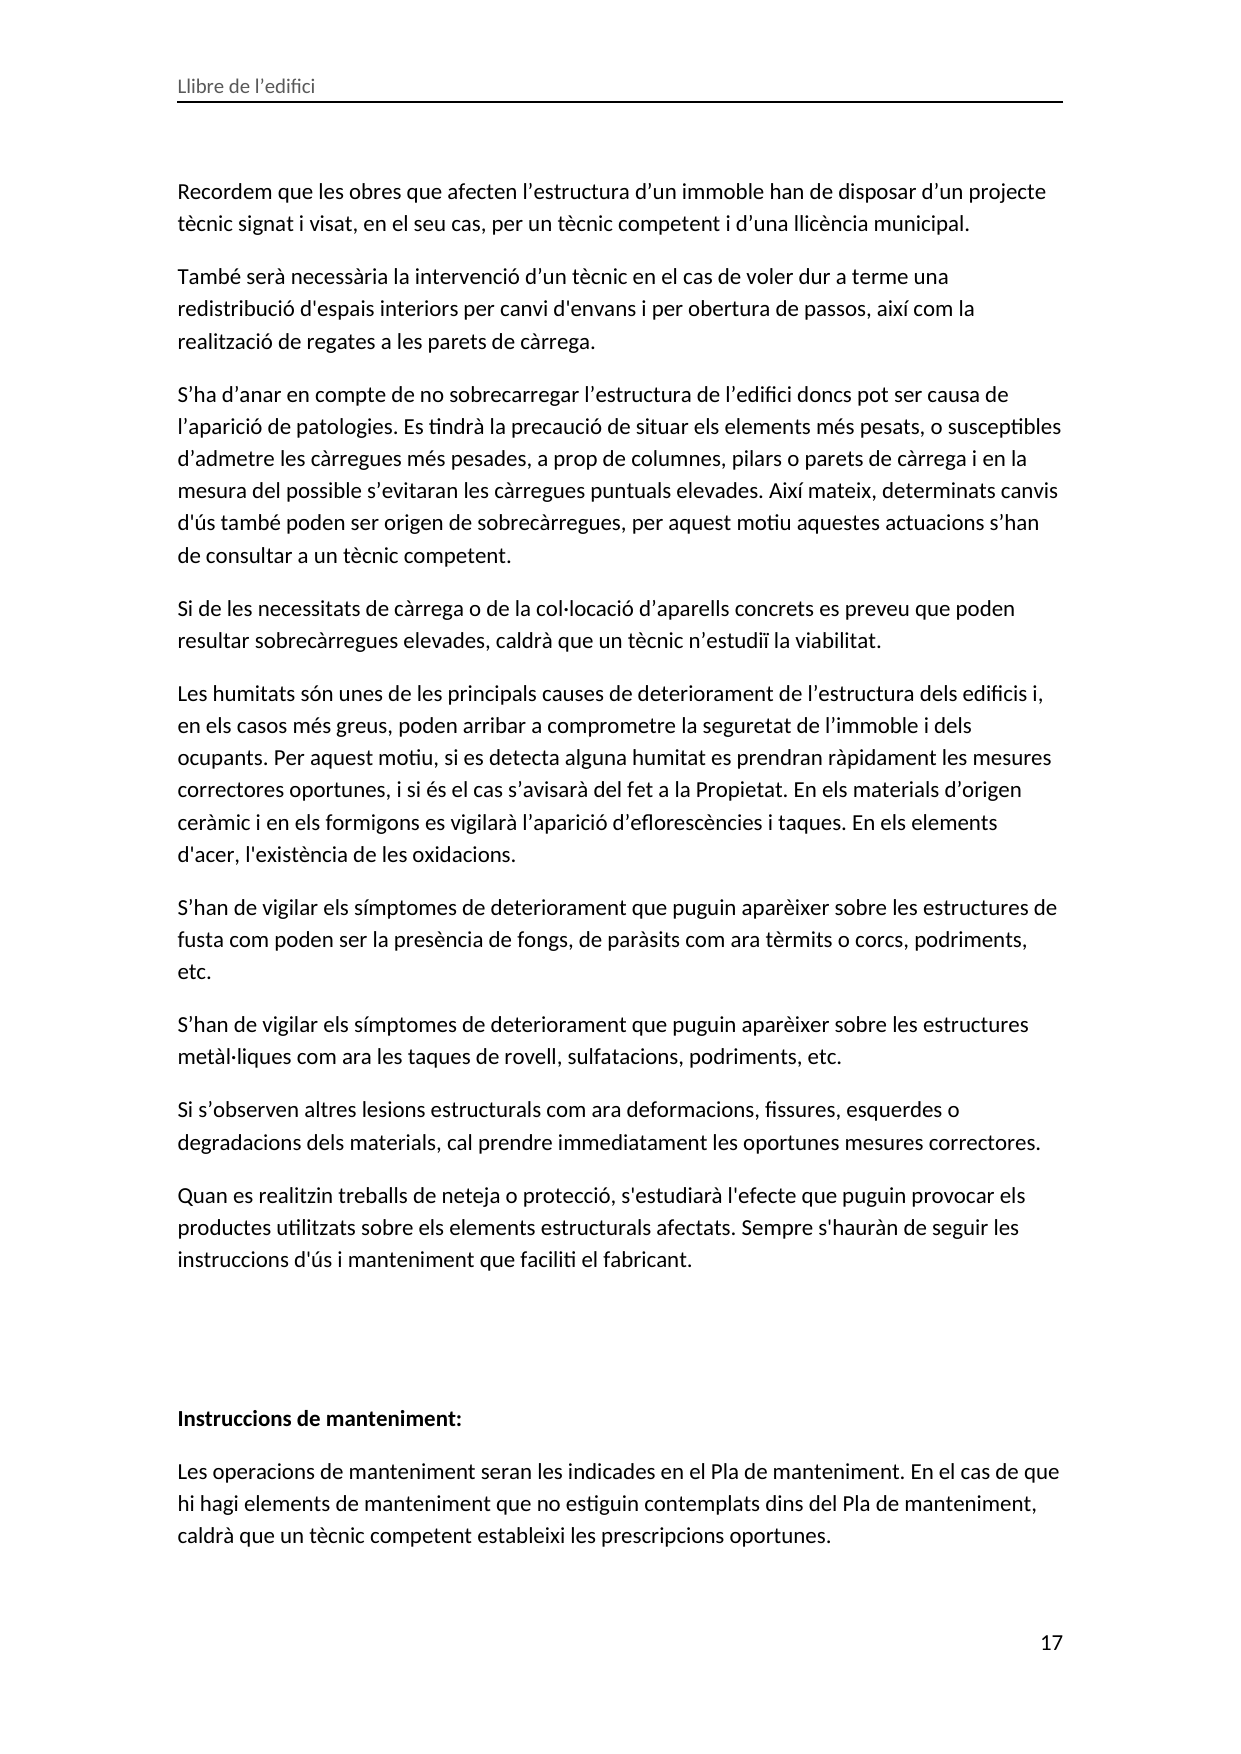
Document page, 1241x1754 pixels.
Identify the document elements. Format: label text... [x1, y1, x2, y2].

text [177, 177, 1063, 237]
text Si de les necessitats de càrrega o de la col·locació d’aparells concrets es preveu que poden resultar sobrecàrregues elevades, caldrà que un tècnic n’estudiï la viabilitat. [177, 594, 1063, 654]
text Quan es realitzin treballs de neteja o protecció, s'estudiarà l'efecte que puguin provocar els productes utilitzats sobre els elements estructurals afectats. Sempre s'hauràn de seguir les instruccions d'ús i manteniment que faciliti el fabricant. [177, 1181, 1063, 1273]
text S’han de vigilar els símptomes de deteriorament que puguin aparèixer sobre les estructures metàl·liques com ara les taques de rovell, sulfatacions, podriments, etc. [177, 1010, 1063, 1071]
text Les humitats són unes de les principals causes de deteriorament de l’estructura dels edificis i, en els casos més greus, poden arribar a comprometre la seguretat de l’immoble i dels ocupants. Per aquest motiu, si es detecta alguna humitat es prendran ràpidament les mesures correctores oportunes, i si és el cas s’avisarà del fet a la Propietat. En els materials d’origen ceràmic i en els formigons es vigilarà l’aparició d’eflorescències i taques. En els elements d'acer, l'existència de les oxidacions. [177, 679, 1063, 868]
text S’ha d’anar en compte de no sobrecarregar l’estructura de l’edifici doncs pot ser causa de l’aparició de patologies. Es tindrà la precaució de situar els elements més pesats, o susceptibles d’admetre les càrregues més pesades, a prop de columnes, pilars o parets de càrrega i en la mesura del possible s’evitaran les càrregues puntuals elevades. Així mateix, determinats canvis d'ús també poden ser origen de sobrecàrregues, per aquest motiu aquestes actuacions s’han de consultar a un tècnic competent. [177, 380, 1063, 569]
text Instruccions de manteniment: [177, 1404, 1063, 1432]
text Les operacions de manteniment seran les indicades en el Pla de manteniment. En el cas de que hi hagi elements de manteniment que no estiguin contemplats dins del Pla de manteniment, caldrà que un tècnic competent estableixi les prescripcions oportunes. [177, 1457, 1063, 1549]
text També serà necessària la intervenció d’un tècnic en el cas de voler dur a terme una redistribució d'espais interiors per canvi d'envans i per obertura de passos, així com la realització de regates a les parets de càrrega. [177, 262, 1063, 355]
text S’han de vigilar els símptomes de deteriorament que puguin aparèixer sobre les estructures de fusta com poden ser la presència de fongs, de paràsits com ara tèrmits o corcs, podriments, etc. [177, 893, 1063, 985]
text Si s’observen altres lesions estructurals com ara deformacions, fissures, esquerdes o degradacions dels materials, cal prendre immediatament les oportunes mesures correctores. [177, 1096, 1063, 1156]
